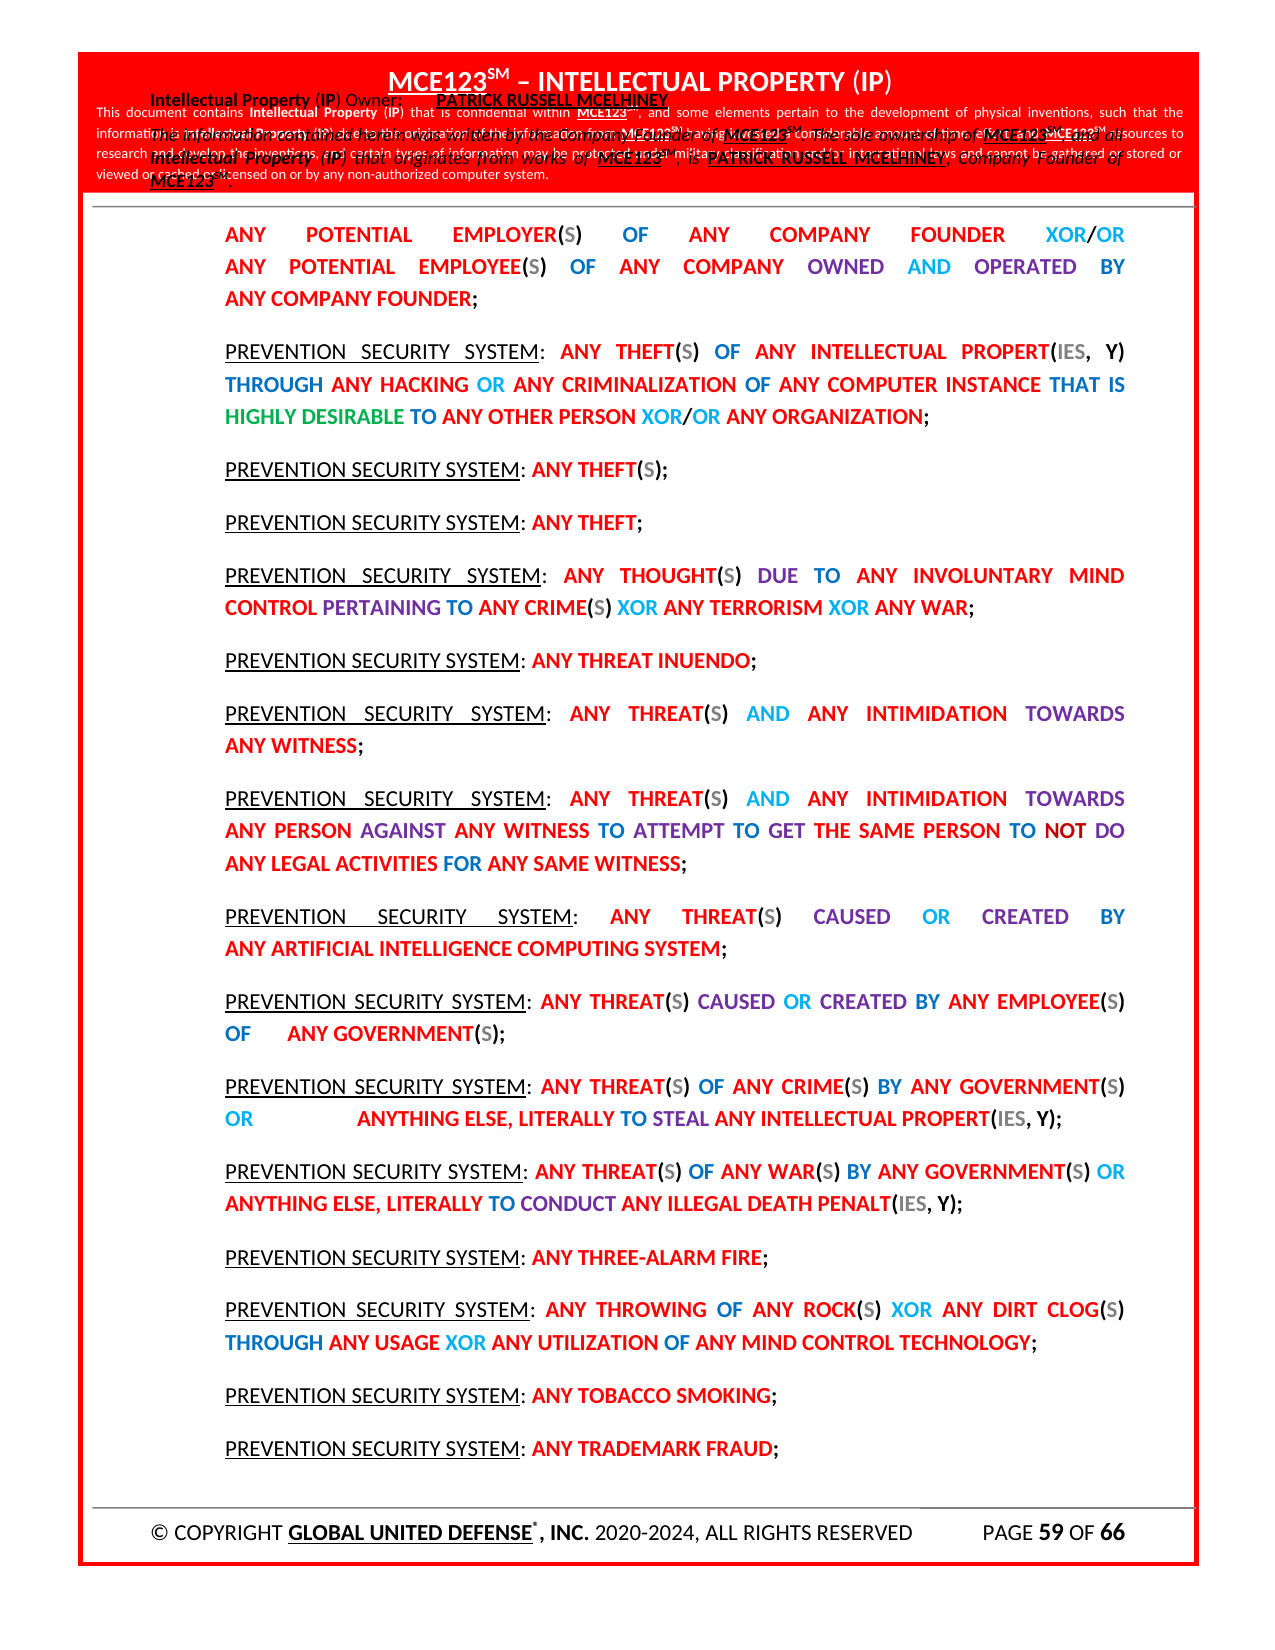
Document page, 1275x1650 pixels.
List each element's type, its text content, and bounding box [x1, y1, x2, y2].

text PREVENTION SECURITY SYSTEM: ANY THOUGHT(S) DUE TO ANY INVOLUNTARY MIND CONTROL PERTAINING TO ANY CRIME(S) XOR ANY TERRORISM XOR ANY WAR; [225, 561, 1125, 621]
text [225, 220, 1125, 312]
text PREVENTION SECURITY SYSTEM: ANY THEFT(S) OF ANY INTELLECTUAL PROPERT(IES, Y) THROUGH ANY HACKING OR ANY CRIMINALIZATION OF ANY COMPUTER INSTANCE THAT IS HIGHLY DESIRABLE TO ANY OTHER PERSON XOR/OR ANY ORGANIZATION; [225, 337, 1125, 430]
text PREVENTION SECURITY SYSTEM: ANY THREAT INUENDO; [225, 646, 1125, 674]
text PREVENTION SECURITY SYSTEM: ANY THREAT(S) CAUSED OR CREATED BY ANY ARTIFICIAL INTELLIGENCE COMPUTING SYSTEM; [225, 902, 1125, 962]
text PREVENTION SECURITY SYSTEM: ANY THREE-ALARM FIRE; [225, 1243, 1125, 1271]
text PREVENTION SECURITY SYSTEM: ANY TRADEMARK FRAUD; [225, 1434, 1125, 1462]
text PREVENTION SECURITY SYSTEM: ANY THEFT(S); [225, 455, 1125, 483]
text PREVENTION SECURITY SYSTEM: ANY THROWING OF ANY ROCK(S) XOR ANY DIRT CLOG(S) THROUGH ANY USAGE XOR ANY UTILIZATION OF ANY MIND CONTROL TECHNOLOGY; [225, 1296, 1125, 1356]
text PREVENTION SECURITY SYSTEM: ANY TOBACCO SMOKING; [225, 1381, 1125, 1409]
text PREVENTION SECURITY SYSTEM: ANY THREAT(S) CAUSED OR CREATED BY ANY EMPLOYEE(S) OF ANY GOVERNMENT(S); [225, 987, 1125, 1047]
text PREVENTION SECURITY SYSTEM: ANY THREAT(S) AND ANY INTIMIDATION TOWARDS ANY WITNESS; [225, 699, 1125, 759]
text PREVENTION SECURITY SYSTEM: ANY THREAT(S) OF ANY WAR(S) BY ANY GOVERNMENT(S) OR ANYTHING ELSE, LITERALLY TO CONDUCT ANY ILLEGAL DEATH PENALT(IES, Y); [225, 1157, 1125, 1218]
text PREVENTION SECURITY SYSTEM: ANY THREAT(S) AND ANY INTIMIDATION TOWARDS ANY PERSON AGAINST ANY WITNESS TO ATTEMPT TO GET THE SAME PERSON TO NOT DO ANY LEGAL ACTIVITIES FOR ANY SAME WITNESS; [225, 784, 1125, 877]
text PREVENTION SECURITY SYSTEM: ANY THEFT; [225, 508, 1125, 536]
text PREVENTION SECURITY SYSTEM: ANY THREAT(S) OF ANY CRIME(S) BY ANY GOVERNMENT(S) OR ANYTHING ELSE, LITERALLY TO STEAL ANY INTELLECTUAL PROPERT(IES, Y); [225, 1072, 1125, 1132]
